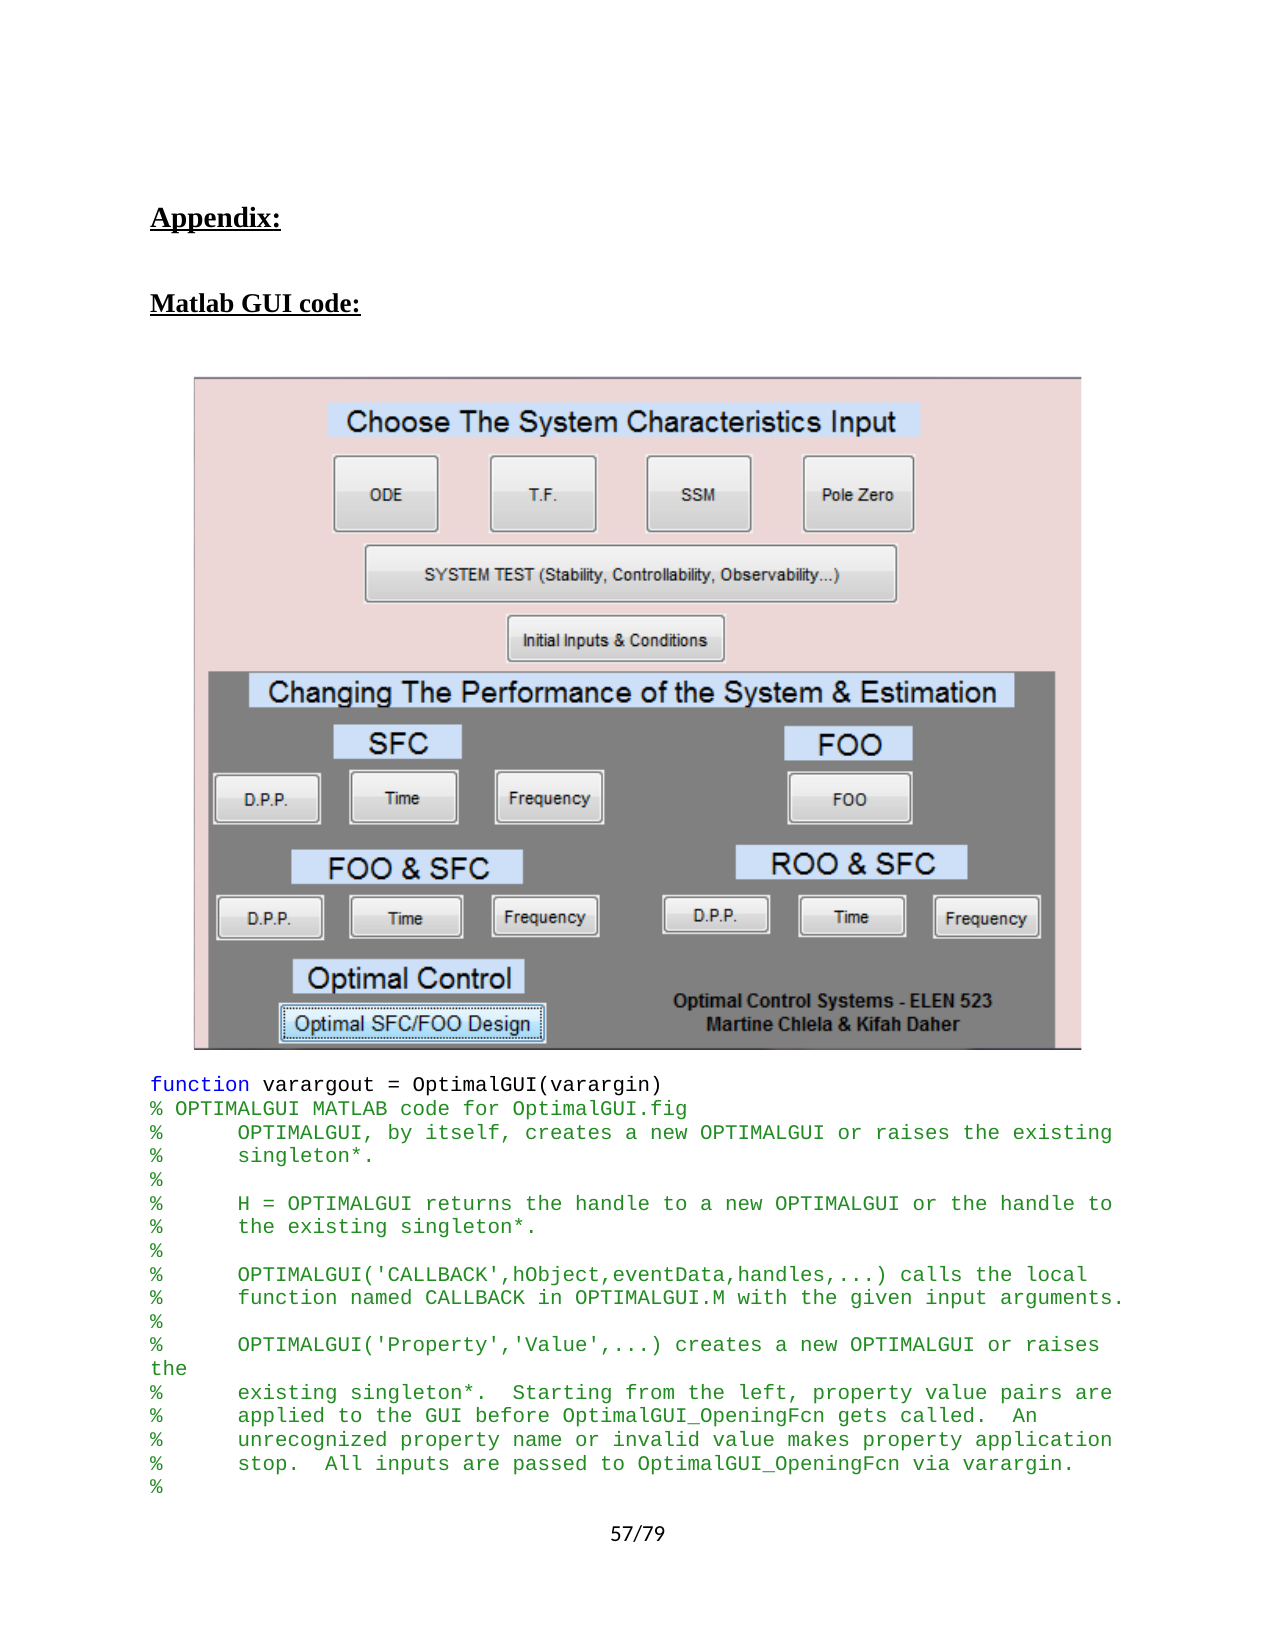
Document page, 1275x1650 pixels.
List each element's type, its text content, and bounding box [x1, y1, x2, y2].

text % stop. All inputs are passed to OptimalGUI_OpeningFcn via varargin. [150, 1453, 1125, 1476]
text % H = OPTIMALGUI returns the handle to a new OPTIMALGUI or the handle to [150, 1193, 1125, 1216]
text % [150, 1240, 1125, 1263]
text % [150, 1476, 1125, 1500]
text % unrecognized property name or invalid value makes property application [150, 1429, 1125, 1453]
text function varargout = OptimalGUI(varargin) [150, 1074, 1125, 1098]
text % [150, 1311, 1125, 1334]
text % the existing singleton*. [150, 1216, 1125, 1240]
text % OPTIMALGUI('Property','Value',...) creates a new OPTIMALGUI or raises the [150, 1334, 1125, 1382]
picture [193, 376, 1082, 1050]
text % function named CALLBACK in OPTIMALGUI.M with the given input arguments. [150, 1287, 1125, 1311]
text % OPTIMALGUI MATLAB code for OptimalGUI.fig [150, 1098, 1125, 1122]
text % OPTIMALGUI, by itself, creates a new OPTIMALGUI or raises the existing [150, 1122, 1125, 1145]
text % OPTIMALGUI('CALLBACK',hObject,eventData,handles,...) calls the local [150, 1263, 1125, 1287]
text % applied to the GUI before OptimalGUI_OpeningFcn gets called. An [150, 1405, 1125, 1429]
subtitle Matlab GUI code: [150, 287, 1125, 318]
text % singleton*. [150, 1145, 1125, 1169]
subtitle Appendix: [150, 200, 1125, 233]
text % existing singleton*. Starting from the left, property value pairs are [150, 1382, 1125, 1405]
text % [150, 1169, 1125, 1193]
